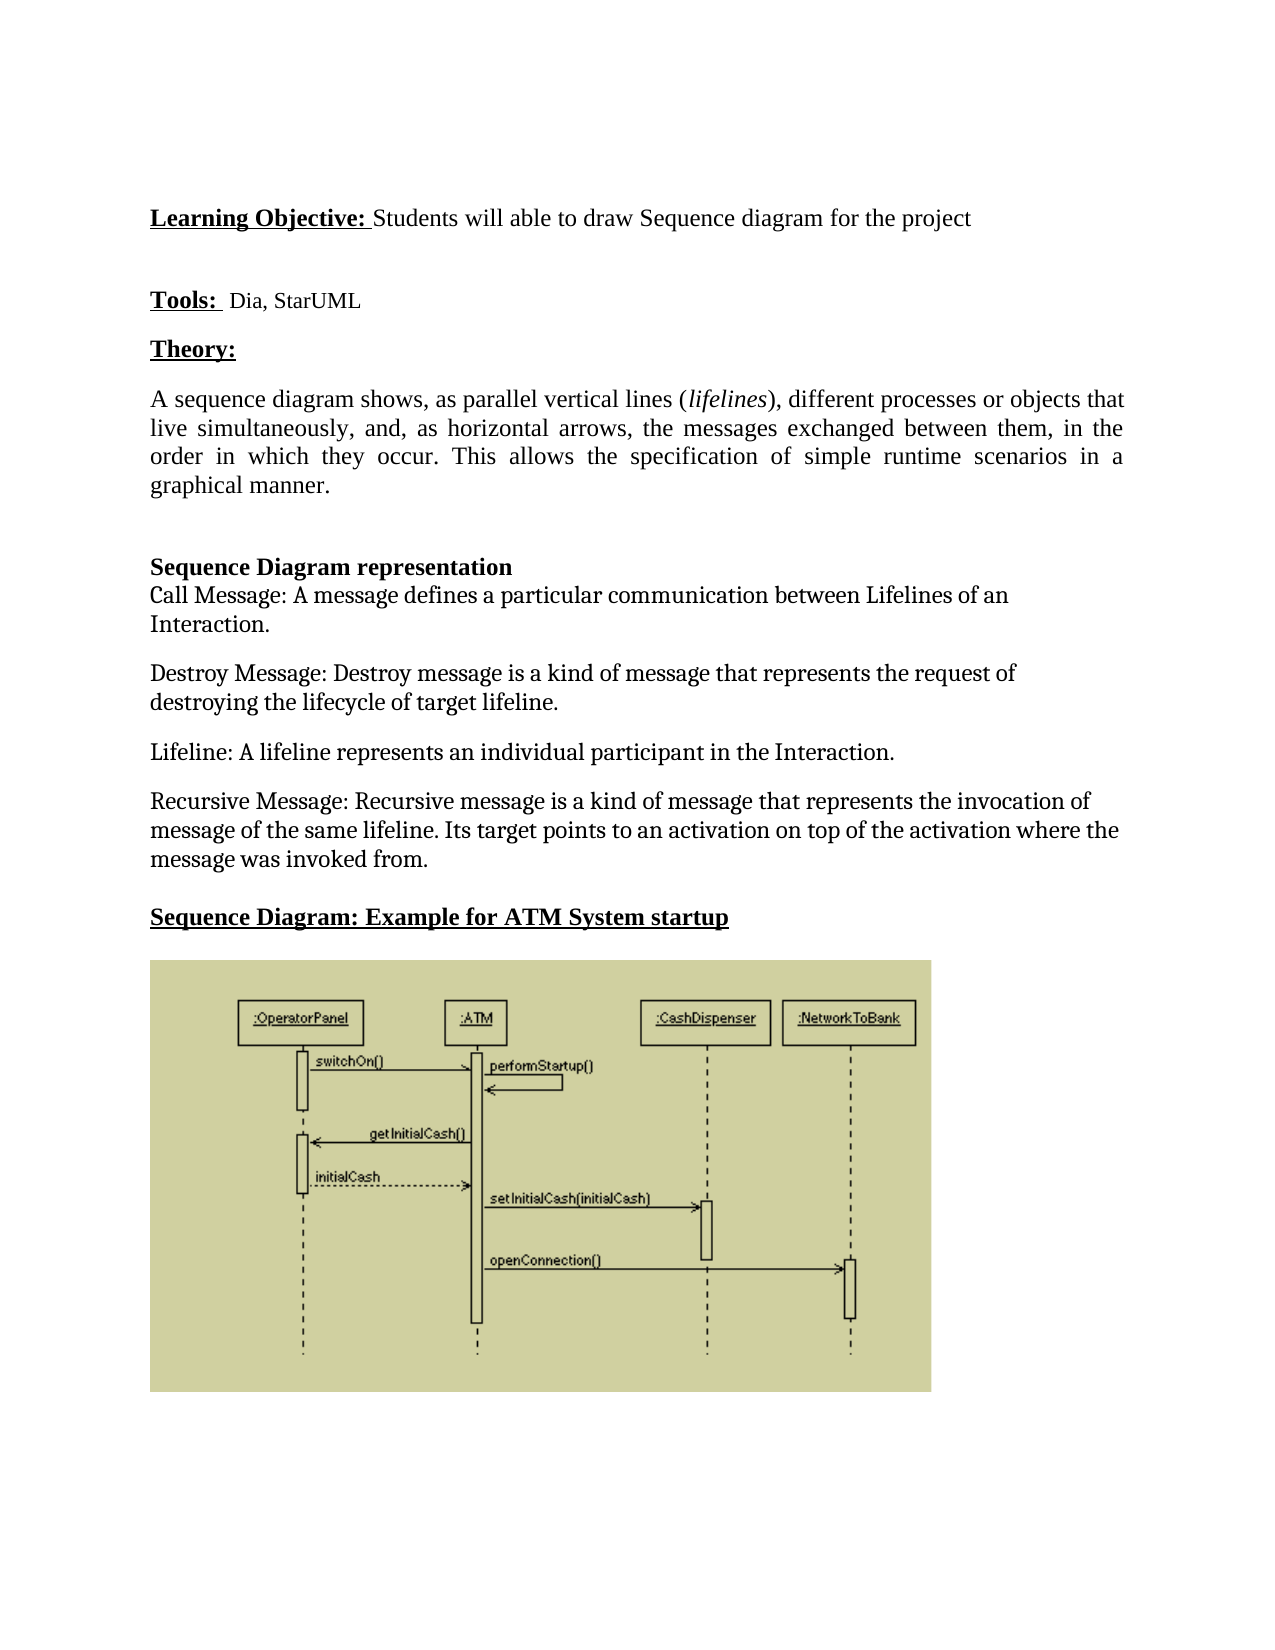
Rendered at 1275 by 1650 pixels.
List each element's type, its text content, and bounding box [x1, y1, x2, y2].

picture [150, 960, 932, 1392]
text Theory: [150, 334, 1125, 363]
text A sequence diagram shows, as parallel vertical lines (lifelines), different processes or objects that live simultaneously, and, as horizontal arrows, the messages exchanged between them, in the order in which they occur. This allows the specification of simple runtime scenarios in a graphical manner. [150, 384, 1125, 499]
subtitle Lifeline: A lifeline represents an individual participant in the Interaction. [150, 737, 1125, 766]
subtitle Call Message: A message defines a particular communication between Lifelines of an Interaction. [150, 581, 1125, 638]
subtitle Destroy Message: Destroy message is a kind of message that represents the request of destroying the lifecycle of target lifeline. [150, 659, 1125, 717]
text Learning Objective: Students will able to draw Sequence diagram for the project [150, 203, 1125, 232]
subtitle Recursive Message: Recursive message is a kind of message that represents the invocation of message of the same lifeline. Its target points to an activation on top of the activation where the message was invoked from. [150, 787, 1125, 873]
text Tools: Dia, StarUML [150, 285, 1125, 313]
text Sequence Diagram representation [150, 552, 1125, 581]
text Sequence Diagram: Example for ATM System startup [150, 902, 1125, 931]
